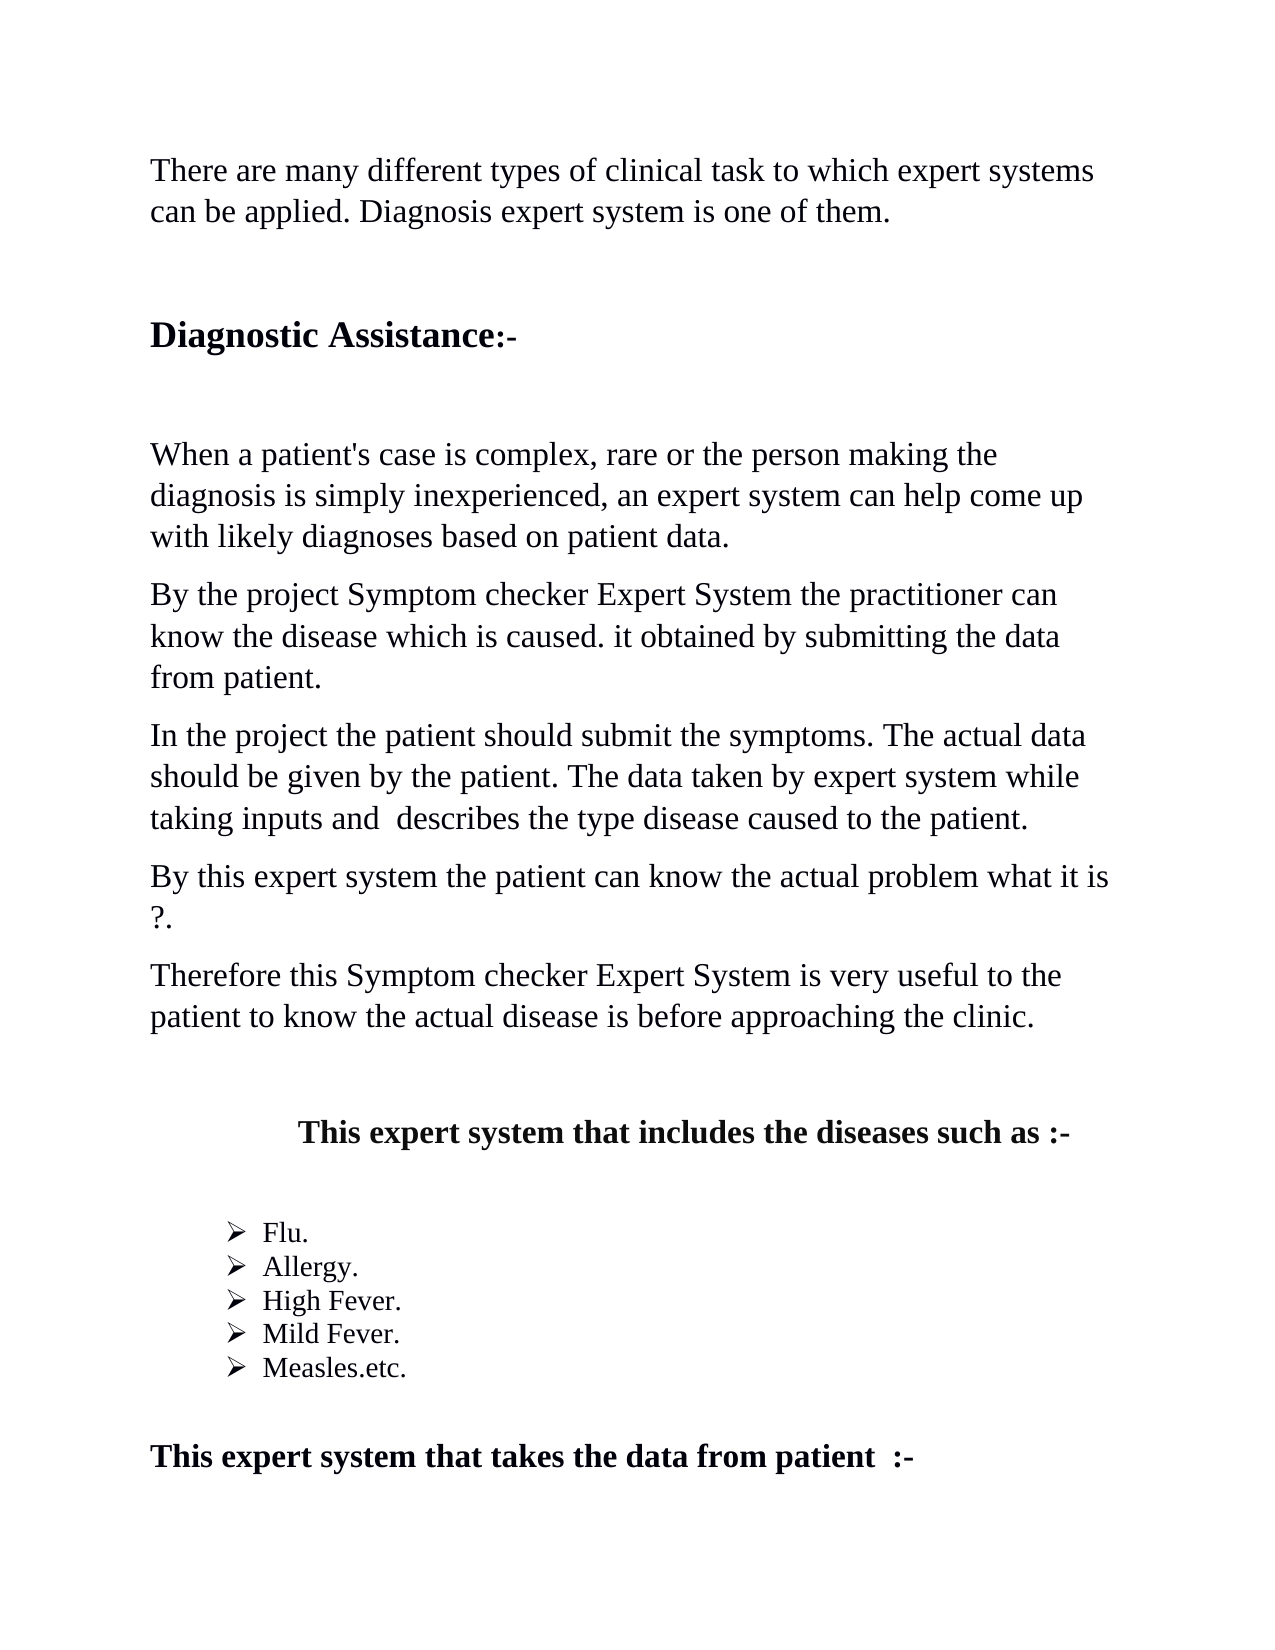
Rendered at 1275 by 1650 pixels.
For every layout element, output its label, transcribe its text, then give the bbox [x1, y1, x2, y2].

subtitle This expert system that includes the diseases such as :- [150, 1113, 1125, 1151]
text In the project the patient should submit the symptoms. The actual data should be given by the patient. The data taken by expert system while taking inputs and describes the type disease caused to the patient. [150, 715, 1125, 836]
list Mild Fever. [225, 1316, 1125, 1350]
list Flu. [225, 1215, 1125, 1249]
text By this expert system the patient can know the actual problem what it is ?. [150, 856, 1125, 936]
list Measles.etc. [225, 1350, 1125, 1384]
list High Fever. [225, 1283, 1125, 1316]
text Diagnostic Assistance:- [150, 313, 1125, 356]
text When a patient's case is complex, rare or the person making the diagnosis is simply inexperienced, an expert system can help come up with likely diagnoses based on patient data. [150, 434, 1125, 555]
list Allergy. [225, 1249, 1125, 1283]
text There are many different types of clinical task to which expert systems can be applied. Diagnosis expert system is one of them. [150, 150, 1125, 230]
text By the project Symptom checker Expert System the practitioner can know the disease which is caused. it obtained by submitting the data from patient. [150, 574, 1125, 696]
text Therefore this Symptom checker Expert System is very useful to the patient to know the actual disease is before approaching the clinic. [150, 955, 1125, 1035]
text This expert system that takes the data from patient :- [150, 1436, 1125, 1475]
